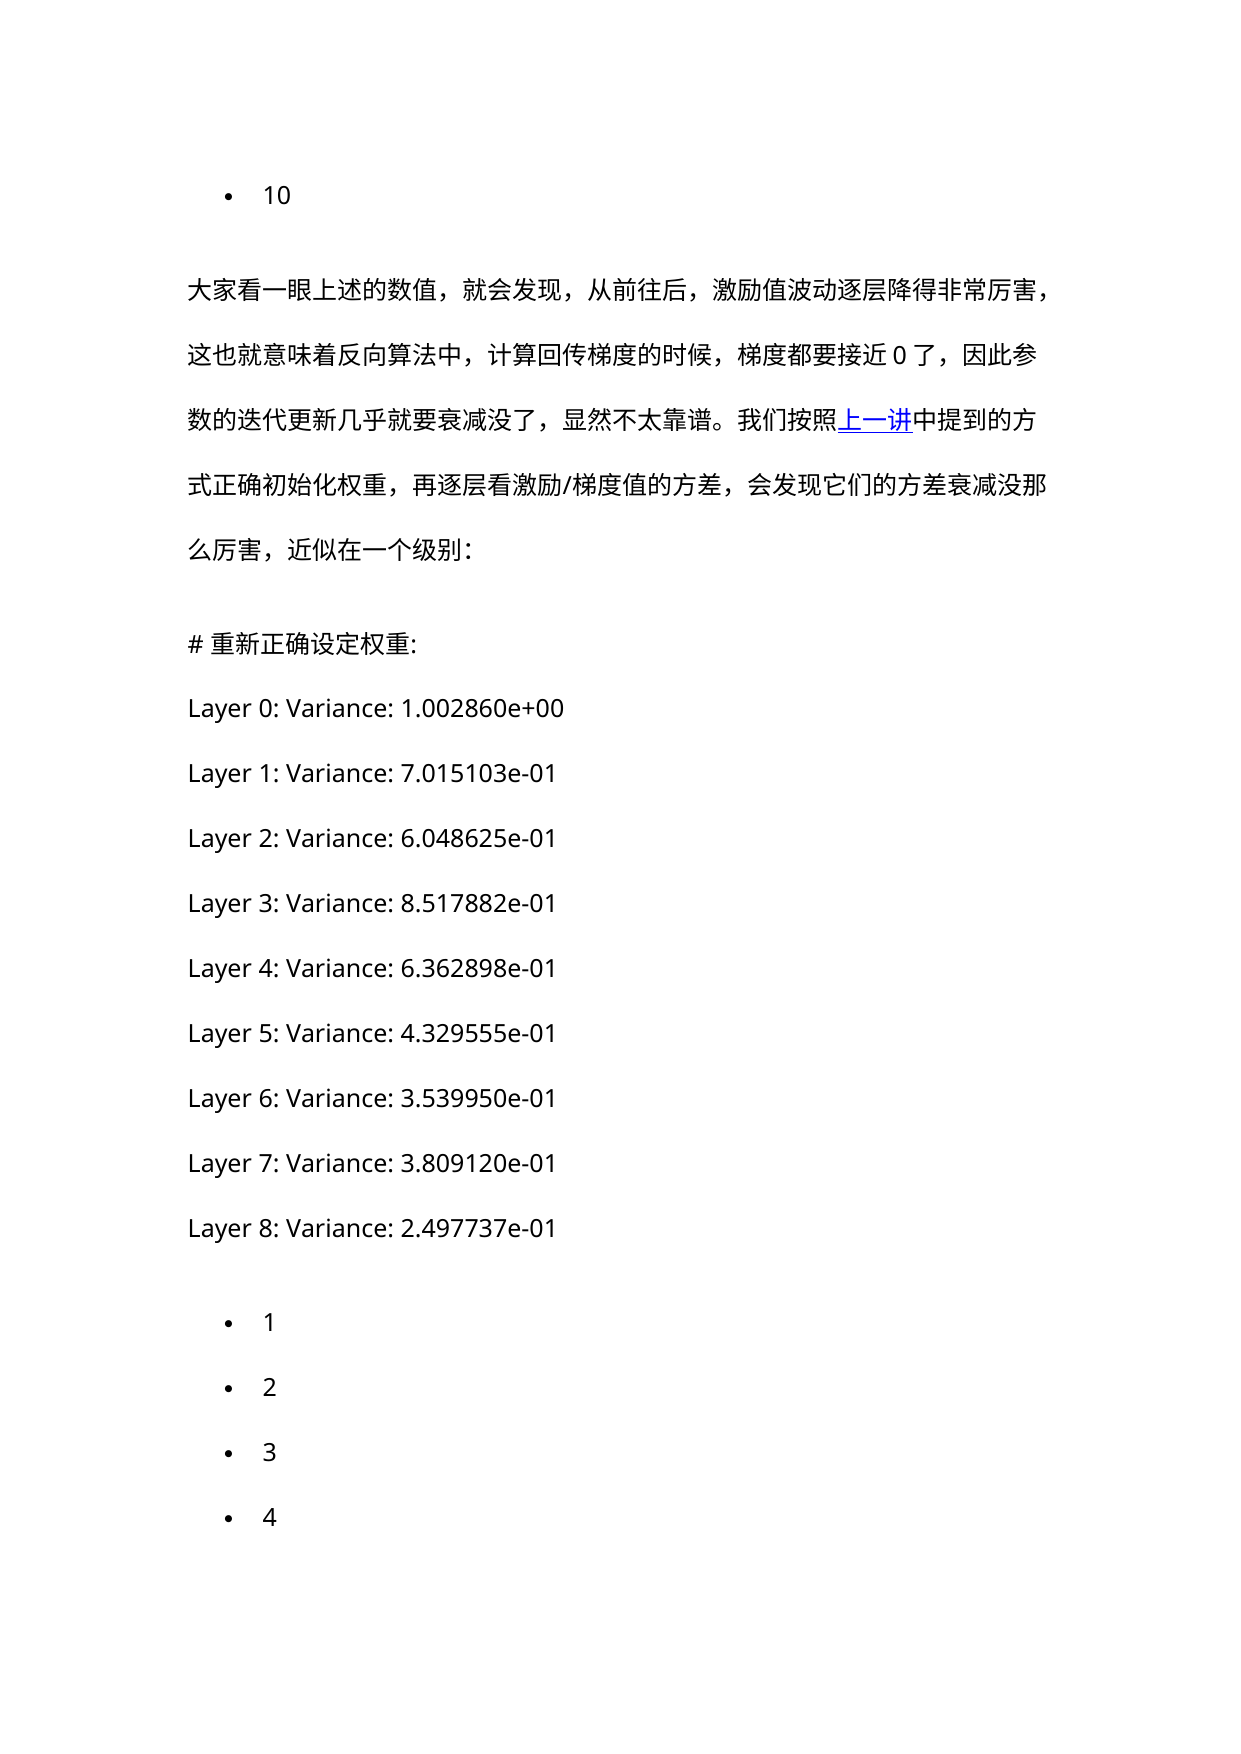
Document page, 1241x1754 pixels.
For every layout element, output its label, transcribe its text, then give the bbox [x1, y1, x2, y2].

text Layer 4: Variance: 6.362898e-01 [187, 935, 1053, 1000]
text Layer 8: Variance: 2.497737e-01 [187, 1195, 1053, 1260]
text Layer 2: Variance: 6.048625e-01 [187, 805, 1053, 870]
text 大家看一眼上述的数值，就会发现，从前往后，激励值波动逐层降得非常厉害，这也就意味着反向算法中，计算回传梯度的时候，梯度都要接近0了，因此参数的迭代更新几乎就要衰减没了，显然不太靠谱。我们按照上一讲中提到的方式正确初始化权重，再逐层看激励/梯度值的方差，会发现它们的方差衰减没那么厉害，近似在一个级别： [187, 256, 1053, 581]
text # 重新正确设定权重: [187, 610, 1053, 675]
text Layer 3: Variance: 8.517882e-01 [187, 870, 1053, 935]
list 1 [225, 1289, 1053, 1354]
list 10 [225, 162, 1053, 227]
list 2 [225, 1354, 1053, 1419]
list 3 [225, 1419, 1053, 1484]
text Layer 7: Variance: 3.809120e-01 [187, 1130, 1053, 1195]
text Layer 0: Variance: 1.002860e+00 [187, 675, 1053, 740]
text Layer 5: Variance: 4.329555e-01 [187, 1000, 1053, 1065]
text Layer 6: Variance: 3.539950e-01 [187, 1065, 1053, 1130]
list 4 [225, 1484, 1053, 1549]
text Layer 1: Variance: 7.015103e-01 [187, 740, 1053, 805]
